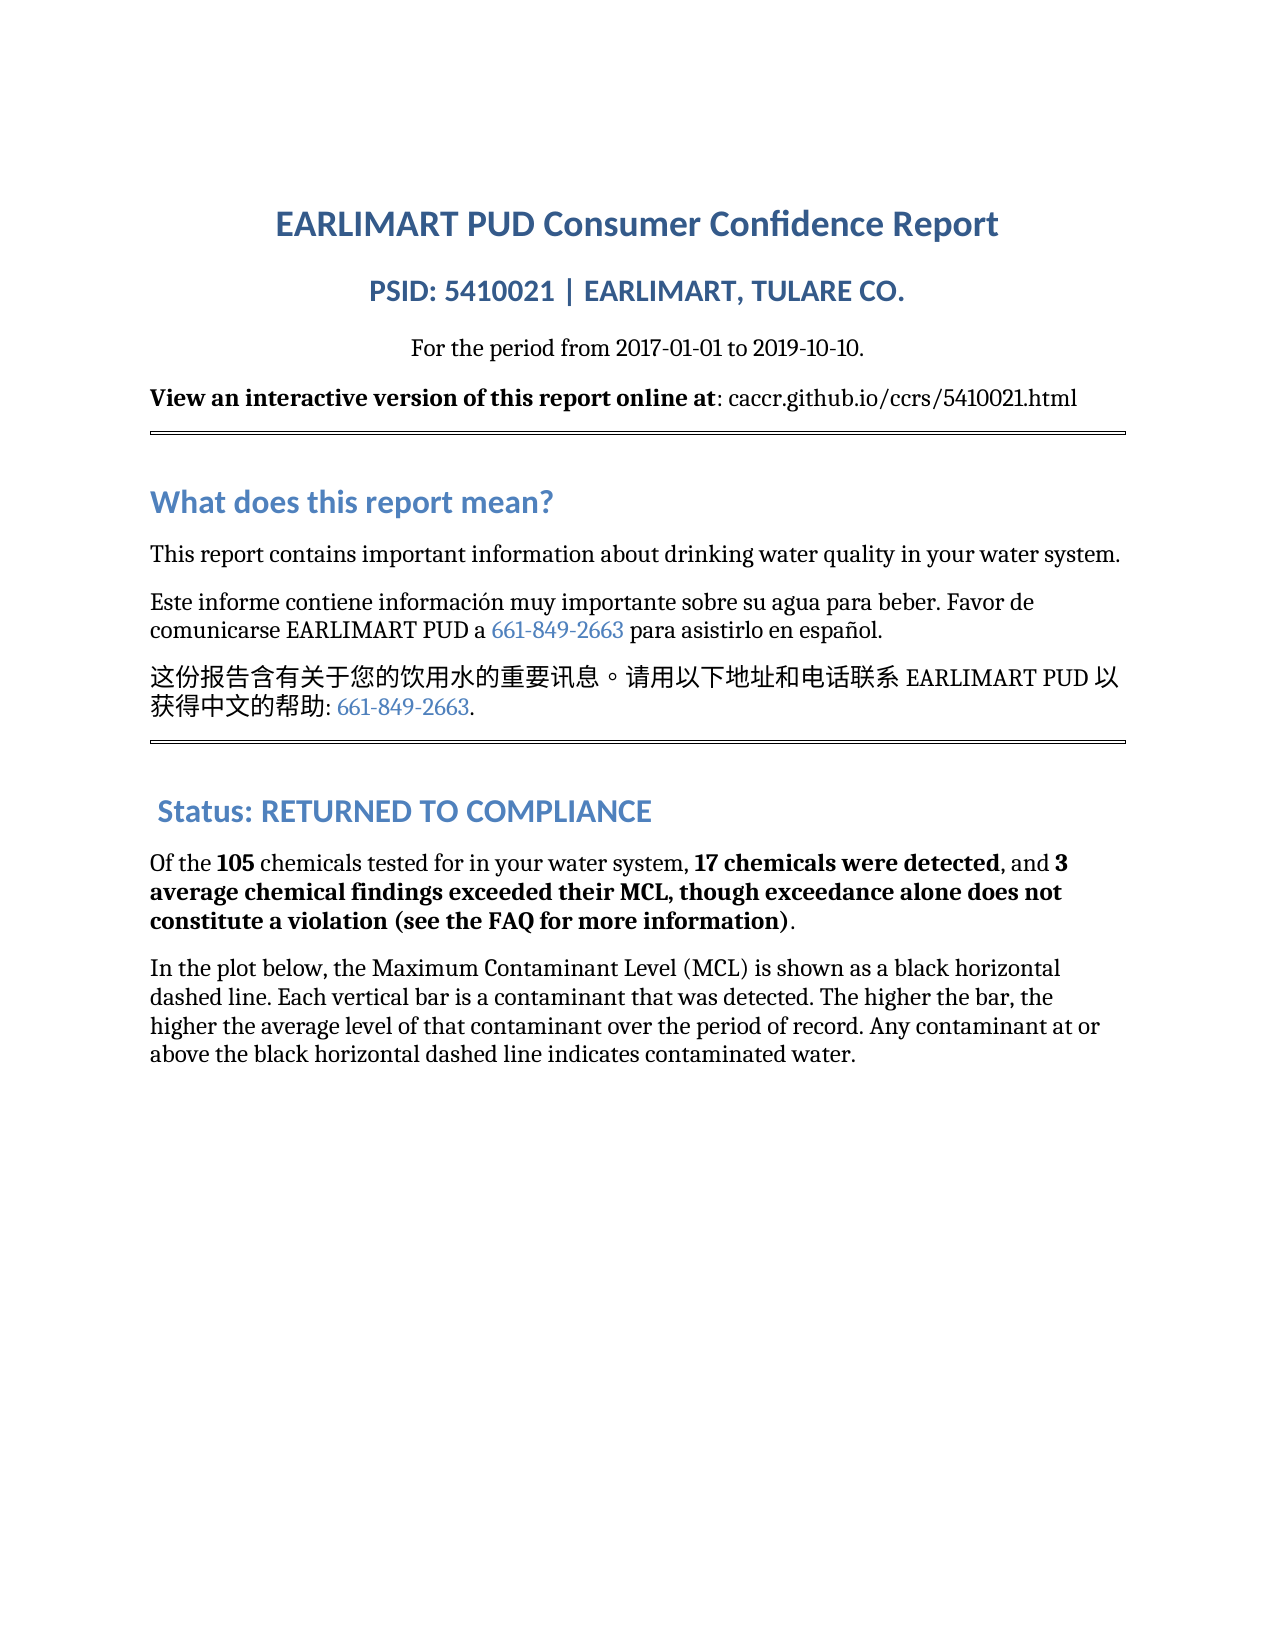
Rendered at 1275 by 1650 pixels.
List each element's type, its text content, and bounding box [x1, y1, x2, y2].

subtitle PSID: 5410021 | EARLIMART, TULARE CO. [150, 271, 1125, 309]
text For the period from 2017-01-01 to 2019-10-10. [150, 334, 1125, 363]
text Of the 105 chemicals tested for in your water system, 17 chemicals were detected, and 3 average chemical findings exceeded their MCL, though exceedance alone does not constitute a violation (see the FAQ for more information). [150, 849, 1125, 935]
text 这份报告含有关于您的饮用水的重要讯息。请用以下地址和电话联系 EARLIMART PUD 以获得中文的帮助: 661-849-2663. [150, 664, 1125, 721]
subtitle What does this report mean? [150, 481, 1125, 521]
text This report contains important information about drinking water quality in your water system. [150, 540, 1125, 569]
text Este informe contiene información muy importante sobre su agua para beber. Favor de comunicarse EARLIMART PUD a 661-849-2663 para asistirlo en español. [150, 588, 1125, 645]
text In the plot below, the Maximum Contaminant Level (MCL) is shown as a black horizontal dashed line. Each vertical bar is a contaminant that was detected. The higher the bar, the higher the average level of that contaminant over the period of record. Any contaminant at or above the black horizontal dashed line indicates contaminated water. [150, 954, 1125, 1069]
title EARLIMART PUD Consumer Confidence Report [150, 200, 1125, 246]
text View an interactive version of this report online at: caccr.github.io/ccrs/5410021.html [150, 383, 1125, 412]
subtitle Status: RETURNED TO COMPLIANCE [150, 790, 1125, 830]
